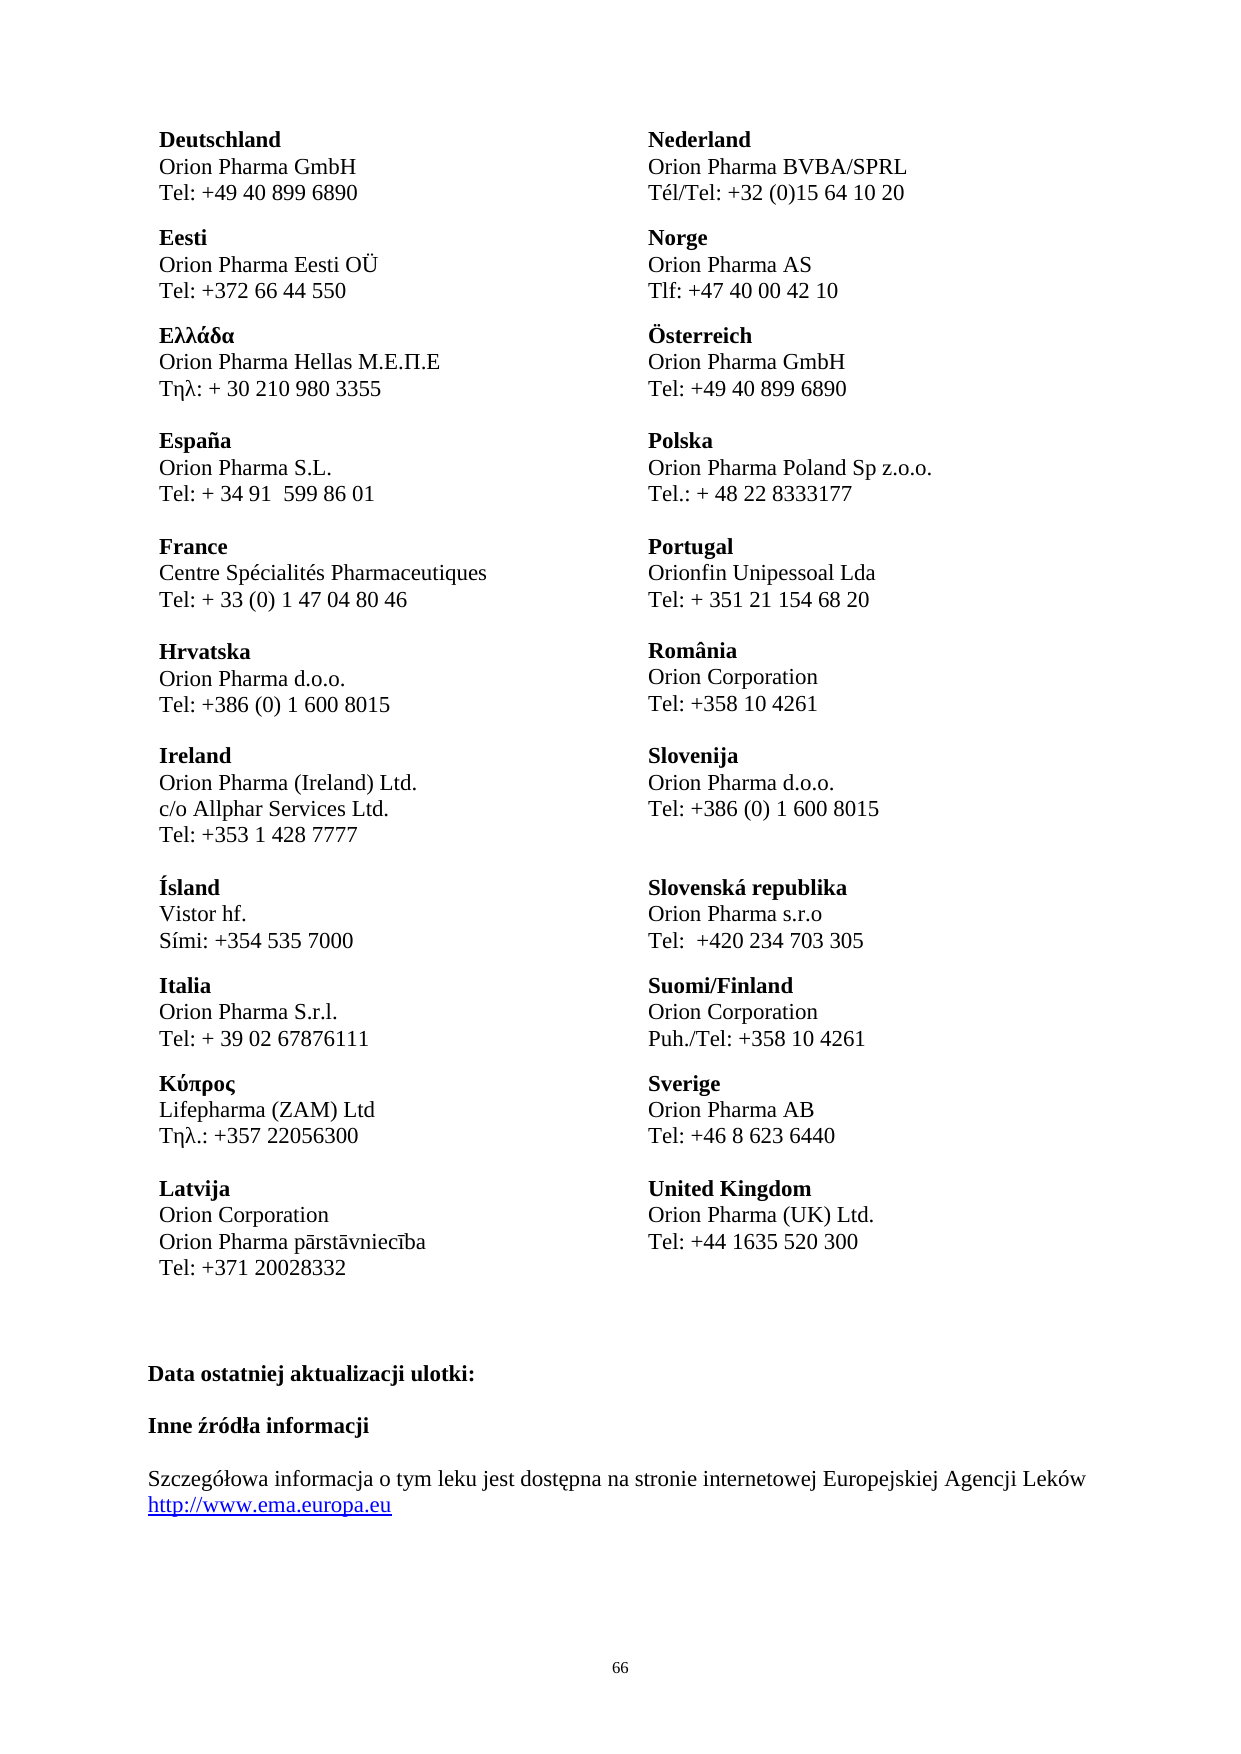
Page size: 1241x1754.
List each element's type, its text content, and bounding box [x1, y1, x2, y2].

text Szczegółowa informacja o tym leku jest dostępna na stronie internetowej Europejskiej Agencji Leków http://www.ema.europa.eu [148, 1465, 1093, 1518]
table_cell Eesti Orion Pharma Eesti OÜ Tel: +372 66 44 550 [148, 224, 637, 322]
table_cell Slovenská republika Orion Pharma s.r.o Tel: +420 234 703 305 [637, 874, 1129, 972]
text Data ostatniej aktualizacji ulotki: [148, 1360, 1093, 1386]
table_cell Ísland Vistor hf. Sími: +354 535 7000 [148, 874, 637, 972]
table_cell Deutschland Orion Pharma GmbH Tel: +49 40 899 6890 [148, 126, 637, 224]
text Inne źródła informacji [148, 1412, 1093, 1439]
table_cell Österreich Orion Pharma GmbH Tel: +49 40 899 6890 [637, 322, 1129, 427]
table_cell Latvija Orion Corporation Orion Pharma pārstāvniecība Tel: +371 20028332 [148, 1175, 637, 1307]
table_cell Ελλάδα Orion Pharma Hellas M.E.Π.E Τηλ: + 30 210 980 3355 [148, 322, 637, 427]
table_cell Suomi/Finland Orion Corporation Puh./Tel: +358 10 4261 [637, 972, 1129, 1070]
table_cell Polska Orion Pharma Poland Sp z.o.o. Tel.: + 48 22 8333177 [637, 428, 1129, 533]
table_cell Italia Orion Pharma S.r.l. Tel: + 39 02 67876111 [148, 972, 637, 1070]
table_cell Portugal Orionfin Unipessoal Lda Tel: + 351 21 154 68 20 [637, 533, 1129, 638]
table_cell Κύπρος Lifepharma (ZAM) Ltd Τηλ.: +357 22056300 [148, 1070, 637, 1175]
table_cell Nederland Orion Pharma BVBA/SPRL Tél/Tel: +32 (0)15 64 10 20 [637, 126, 1129, 224]
table_cell España Orion Pharma S.L. Tel: + 34 91 599 86 01 [148, 428, 637, 533]
table_cell Hrvatska Orion Pharma d.o.o. Tel: +386 (0) 1 600 8015 [148, 638, 637, 742]
table_cell Norge Orion Pharma AS Tlf: +47 40 00 42 10 [637, 224, 1129, 322]
table_cell France Centre Spécialités Pharmaceutiques Tel: + 33 (0) 1 47 04 80 46 [148, 533, 637, 638]
table_cell Slovenija Orion Pharma d.o.o. Tel: +386 (0) 1 600 8015 [637, 743, 1129, 874]
table_cell Ireland Orion Pharma (Ireland) Ltd. c/o Allphar Services Ltd. Tel: +353 1 428 7777 [148, 743, 637, 874]
table_cell United Kingdom Orion Pharma (UK) Ltd. Tel: +44 1635 520 300 [637, 1175, 1129, 1307]
table_cell Sverige Orion Pharma AB Tel: +46 8 623 6440 [637, 1070, 1129, 1175]
table_cell România Orion Corporation Tel: +358 10 4261 [637, 638, 1129, 742]
